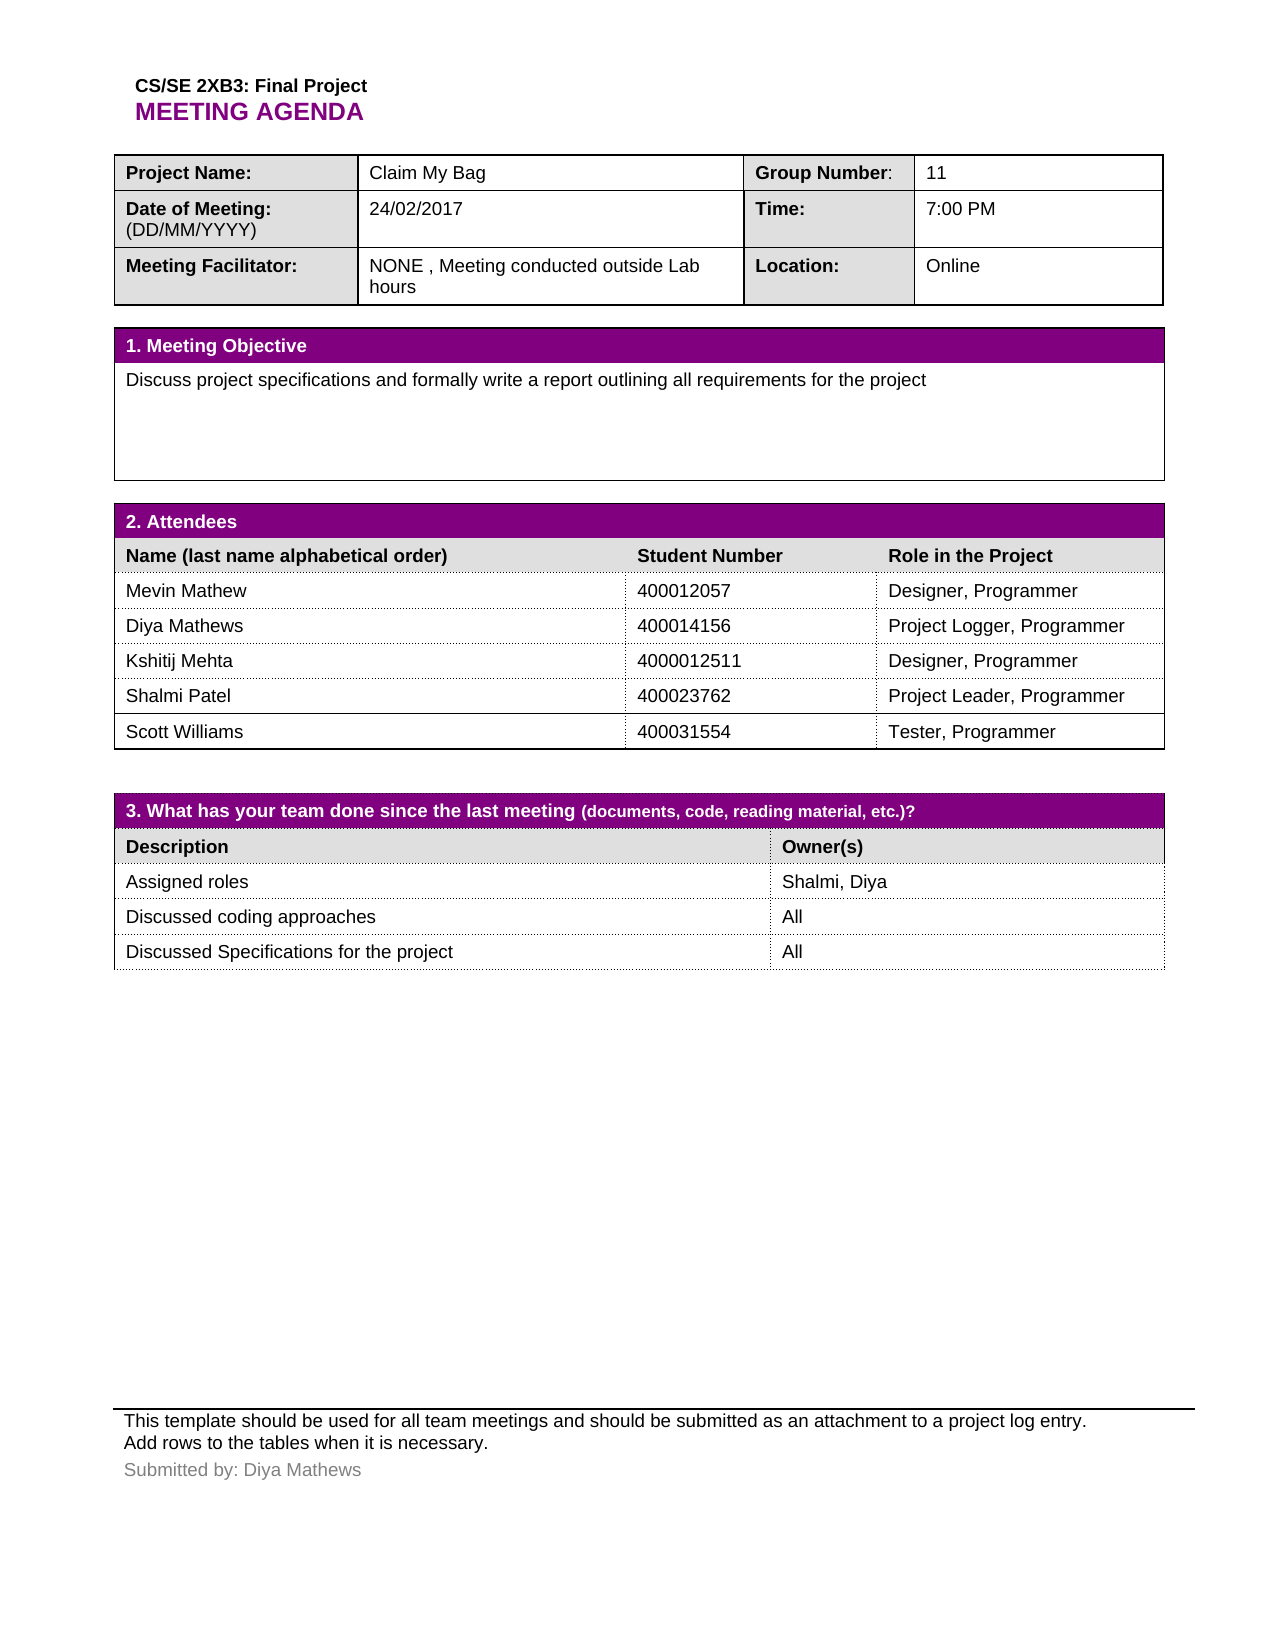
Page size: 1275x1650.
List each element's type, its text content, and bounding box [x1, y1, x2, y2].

table_cell Meeting Facilitator: [115, 248, 357, 304]
table_cell Kshitij Mehta [115, 643, 626, 678]
table_cell Discussed coding approaches [115, 898, 771, 933]
table_header 3. What has your team done since the last meeting (documents, code, reading material, etc.)? [115, 793, 1164, 828]
table_cell Shalmi, Diya [771, 863, 1164, 898]
table_cell Designer, Programmer [877, 572, 1164, 607]
table_cell Tester, Programmer [877, 714, 1164, 748]
table_cell Designer, Programmer [877, 643, 1164, 678]
subtitle MEETING AGENDA [135, 97, 1140, 125]
table_cell Role in the Project [877, 538, 1164, 572]
table_header 2. Attendees [115, 504, 1164, 538]
table_cell Date of Meeting: (DD/MM/YYYY) [115, 191, 357, 247]
table_cell NONE , Meeting conducted outside Lab hours [359, 248, 743, 304]
table_header Group Number: [744, 156, 914, 190]
table_cell 400012057 [626, 572, 877, 607]
table_cell Description [115, 828, 771, 863]
table_cell Discuss project specifications and formally write a report outlining all requirements for the project [115, 363, 1164, 479]
table_cell Name (last name alphabetical order) [115, 538, 626, 572]
table_cell 7:00 PM [915, 191, 1162, 247]
table_cell Shalmi Patel [115, 678, 626, 713]
table_header 11 [915, 156, 1162, 190]
table_cell Project Leader, Programmer [877, 678, 1164, 713]
table_cell 400031554 [626, 714, 877, 748]
table_cell Diya Mathews [115, 608, 626, 642]
table_cell Owner(s) [771, 828, 1164, 863]
table_cell 400023762 [626, 678, 877, 713]
table_cell Student Number [626, 538, 877, 572]
table_cell 4000012511 [626, 643, 877, 678]
table_cell Scott Williams [115, 714, 626, 748]
table_cell Project Logger, Programmer [877, 608, 1164, 642]
table_cell Location: [745, 248, 914, 304]
table_cell Time: [745, 191, 914, 247]
table_cell Discussed Specifications for the project [115, 934, 771, 968]
table_cell Mevin Mathew [115, 572, 626, 607]
table_cell 400014156 [626, 608, 877, 642]
table_cell Assigned roles [115, 863, 771, 898]
table_cell Online [915, 248, 1162, 304]
table_cell 24/02/2017 [359, 191, 743, 247]
table_cell All [771, 898, 1164, 933]
table_header Project Name: [115, 156, 357, 190]
table_cell All [771, 934, 1164, 968]
table_header 1. Meeting Objective [115, 329, 1164, 363]
table_header Claim My Bag [359, 156, 743, 190]
